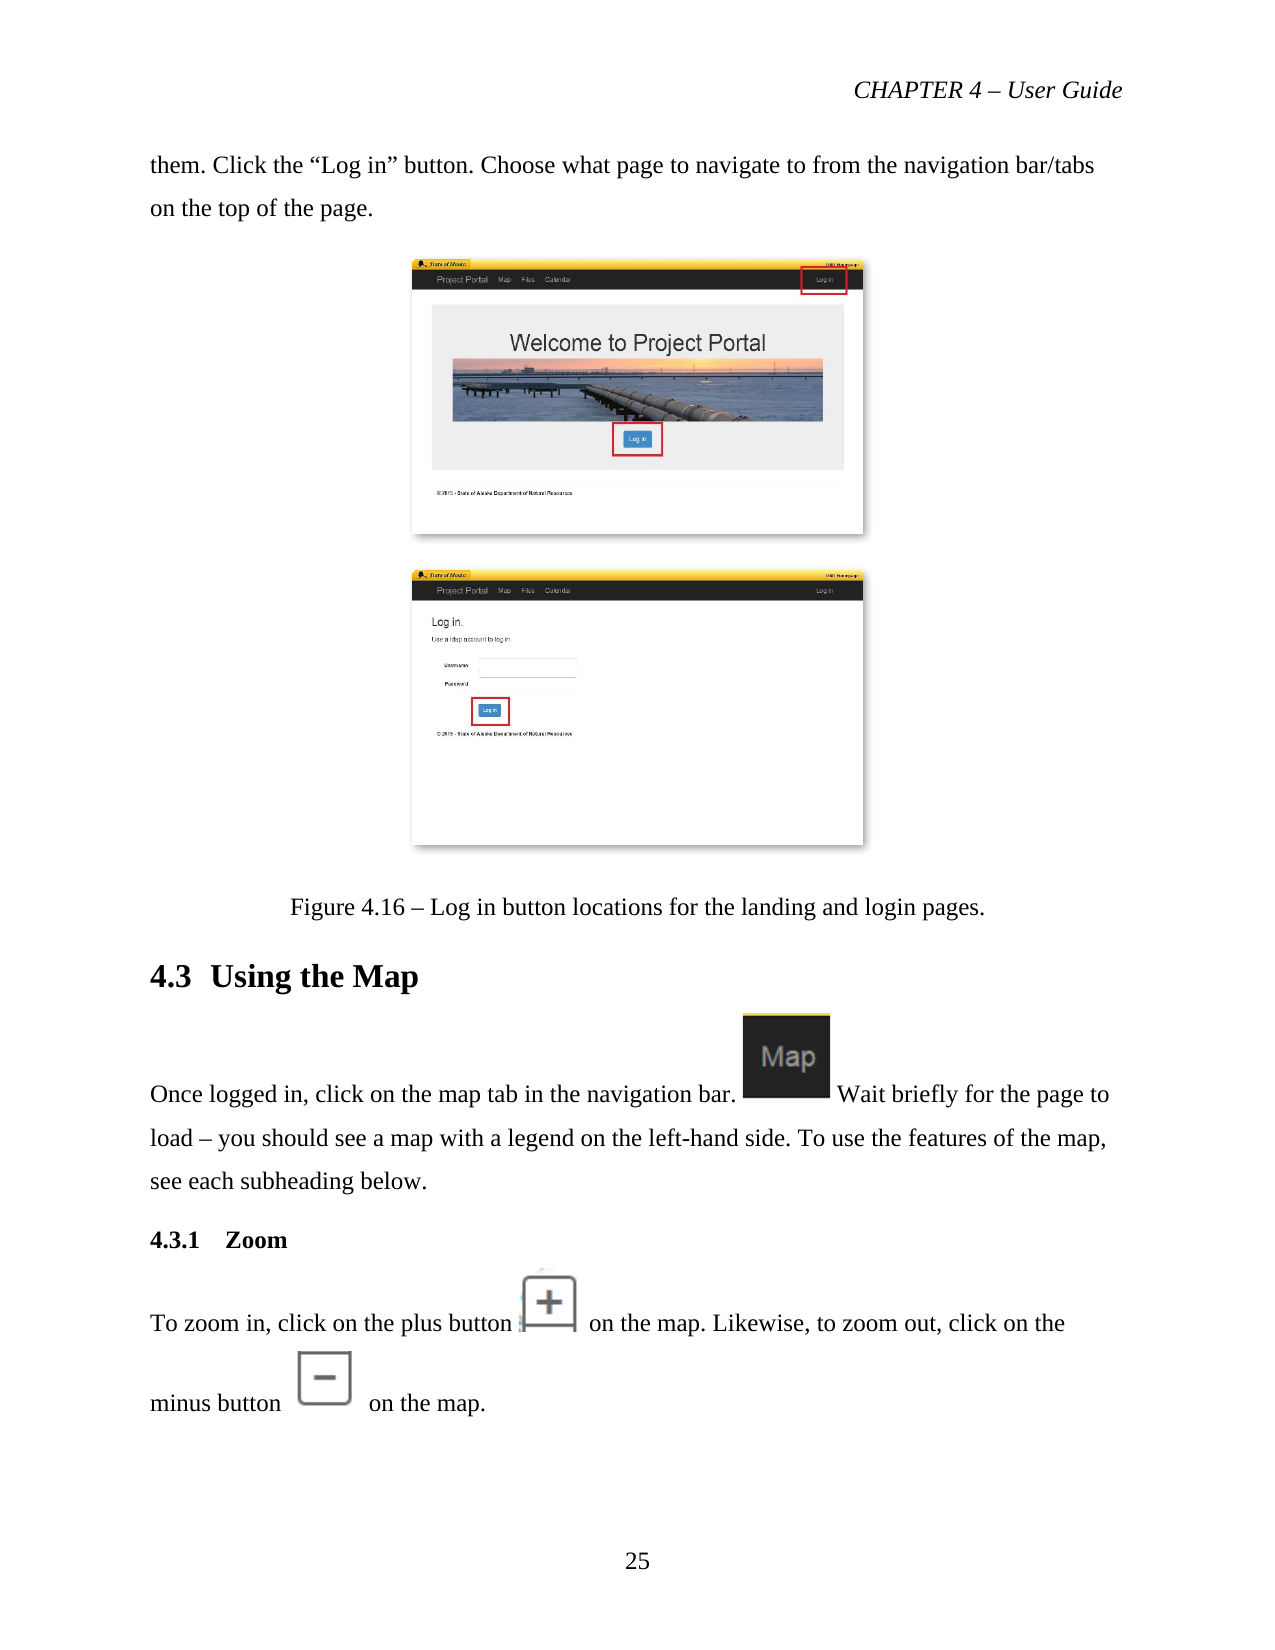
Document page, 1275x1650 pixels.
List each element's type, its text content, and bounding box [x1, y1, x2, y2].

text To zoom in, click on the plus button on the map. Likewise, to zoom out, click on the minus button on the map. [150, 1269, 1125, 1417]
text Once logged in, click on the map tab in the navigation bar. Wait briefly for the page to load – you should see a map with a legend on the left-hand side. To use the features of the map, see each subheading below. [150, 1014, 1125, 1194]
picture [287, 1351, 363, 1412]
picture [518, 1268, 583, 1332]
subtitle Zoom [150, 1226, 1125, 1254]
picture [742, 1013, 831, 1103]
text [150, 150, 1125, 222]
subtitle Using the Map [150, 956, 1125, 994]
picture [412, 259, 863, 534]
picture [412, 570, 863, 845]
